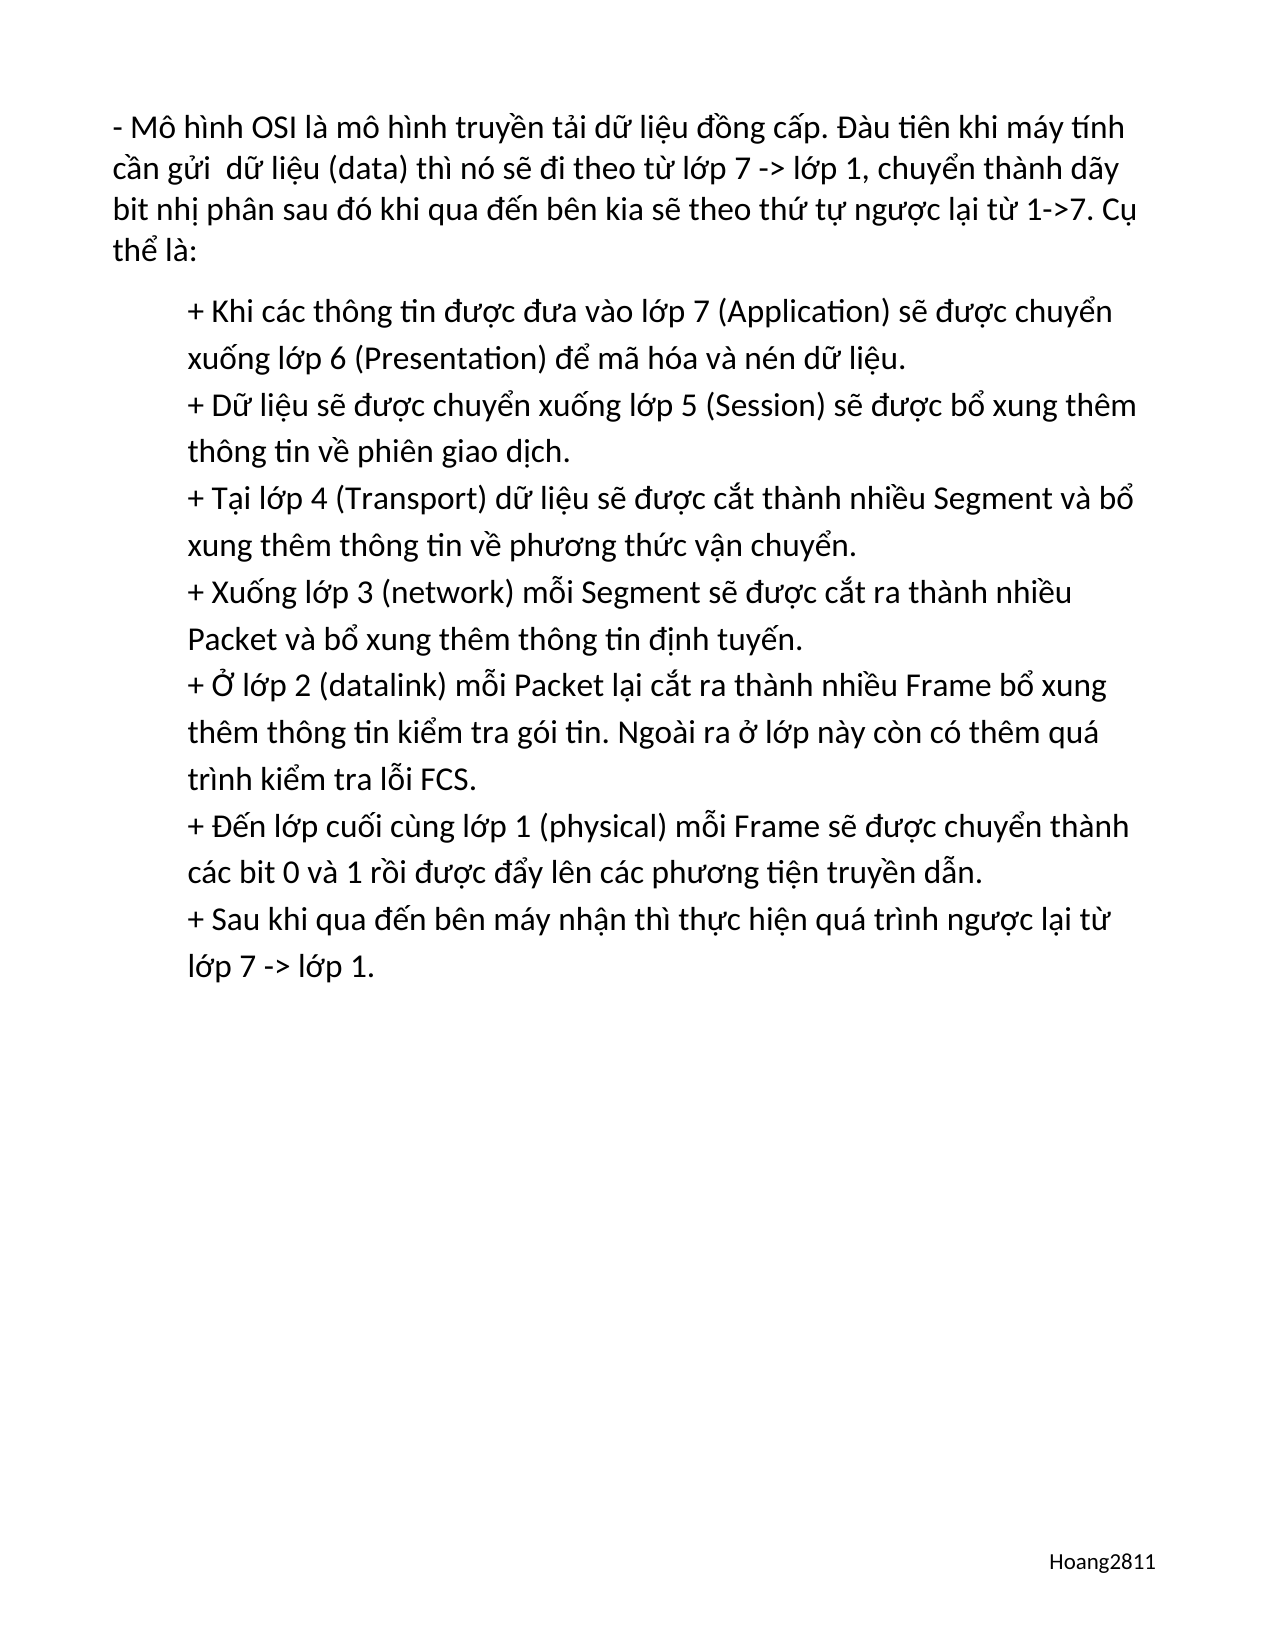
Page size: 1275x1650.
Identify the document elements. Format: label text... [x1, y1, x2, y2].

text - Mô hình OSI là mô hình truyền tải dữ liệu đồng cấp. Đàu tiên khi máy tính cần gửi dữ liệu (data) thì nó sẽ đi theo từ lớp 7 -> lớp 1, chuyển thành dãy bit nhị phân sau đó khi qua đến bên kia sẽ theo thứ tự ngược lại từ 1->7. Cụ thể là: [112, 106, 1163, 269]
text + Khi các thông tin được đưa vào lớp 7 (Application) sẽ được chuyển xuống lớp 6 (Presentation) để mã hóa và nén dữ liệu. + Dữ liệu sẽ được chuyển xuống lớp 5 (Session) sẽ được bổ xung thêm thông tin về phiên giao dịch. + Tại lớp 4 (Transport) dữ liệu sẽ được cắt thành nhiều Segment và bổ xung thêm thông tin về phương thức vận chuyển. + Xuống lớp 3 (network) mỗi Segment sẽ được cắt ra thành nhiều Packet và bổ xung thêm thông tin định tuyến. + Ở lớp 2 (datalink) mỗi Packet lại cắt ra thành nhiều Frame bổ xung thêm thông tin kiểm tra gói tin. Ngoài ra ở lớp này còn có thêm quá trình kiểm tra lỗi FCS. + Đến lớp cuối cùng lớp 1 (physical) mỗi Frame sẽ được chuyển thành các bit 0 và 1 rồi được đẩy lên các phương tiện truyền dẫn. [187, 290, 1163, 892]
text + Sau khi qua đến bên máy nhận thì thực hiện quá trình ngược lại từ lớp 7 -> lớp 1. [187, 898, 1163, 986]
